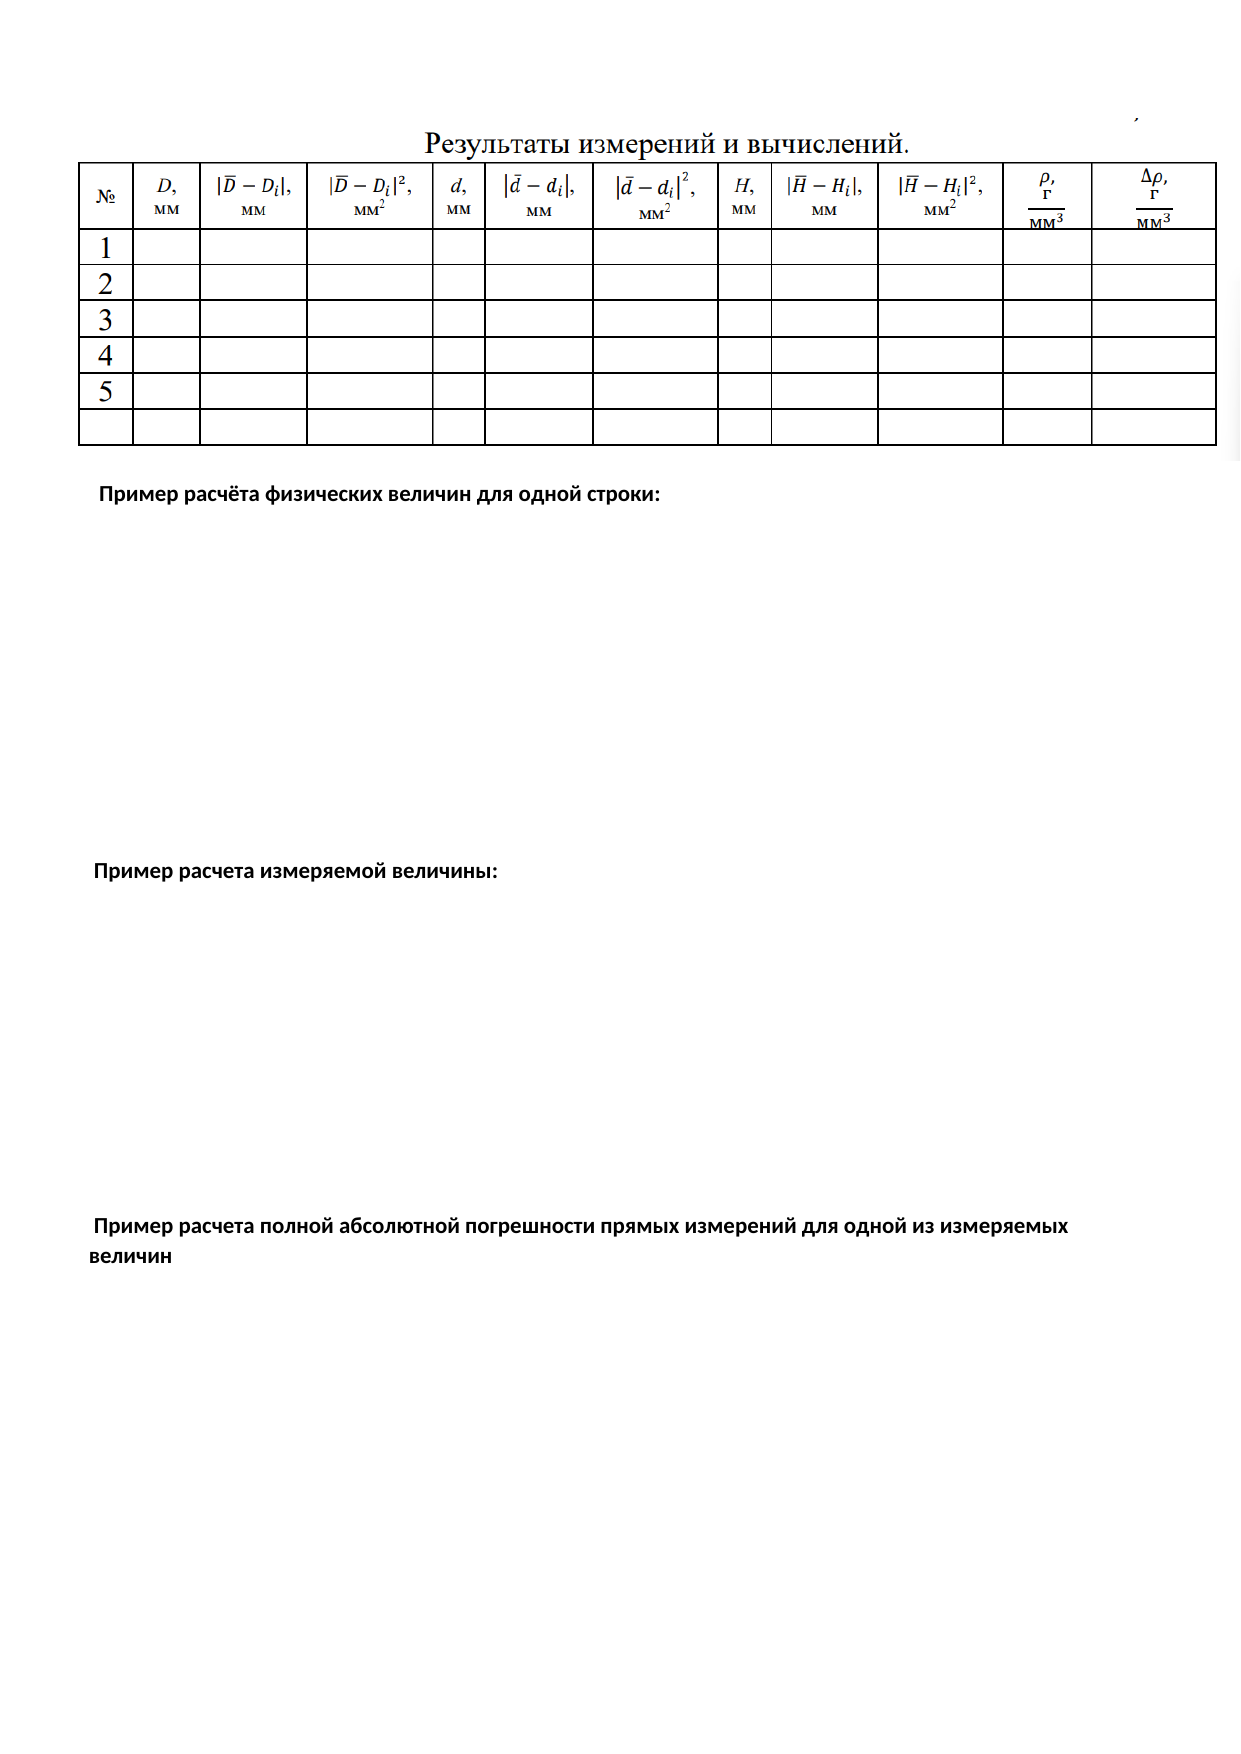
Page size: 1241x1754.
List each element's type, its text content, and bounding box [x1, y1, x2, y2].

text Пример расчета полной абсолютной погрешности прямых измерений для одной из измеряемых величин [88, 1151, 1152, 1269]
text Пример расчета измеряемой величины: [88, 526, 1152, 884]
text Пример расчёта физических величин для одной строки: [88, 479, 1152, 507]
picture [44, 118, 1241, 461]
